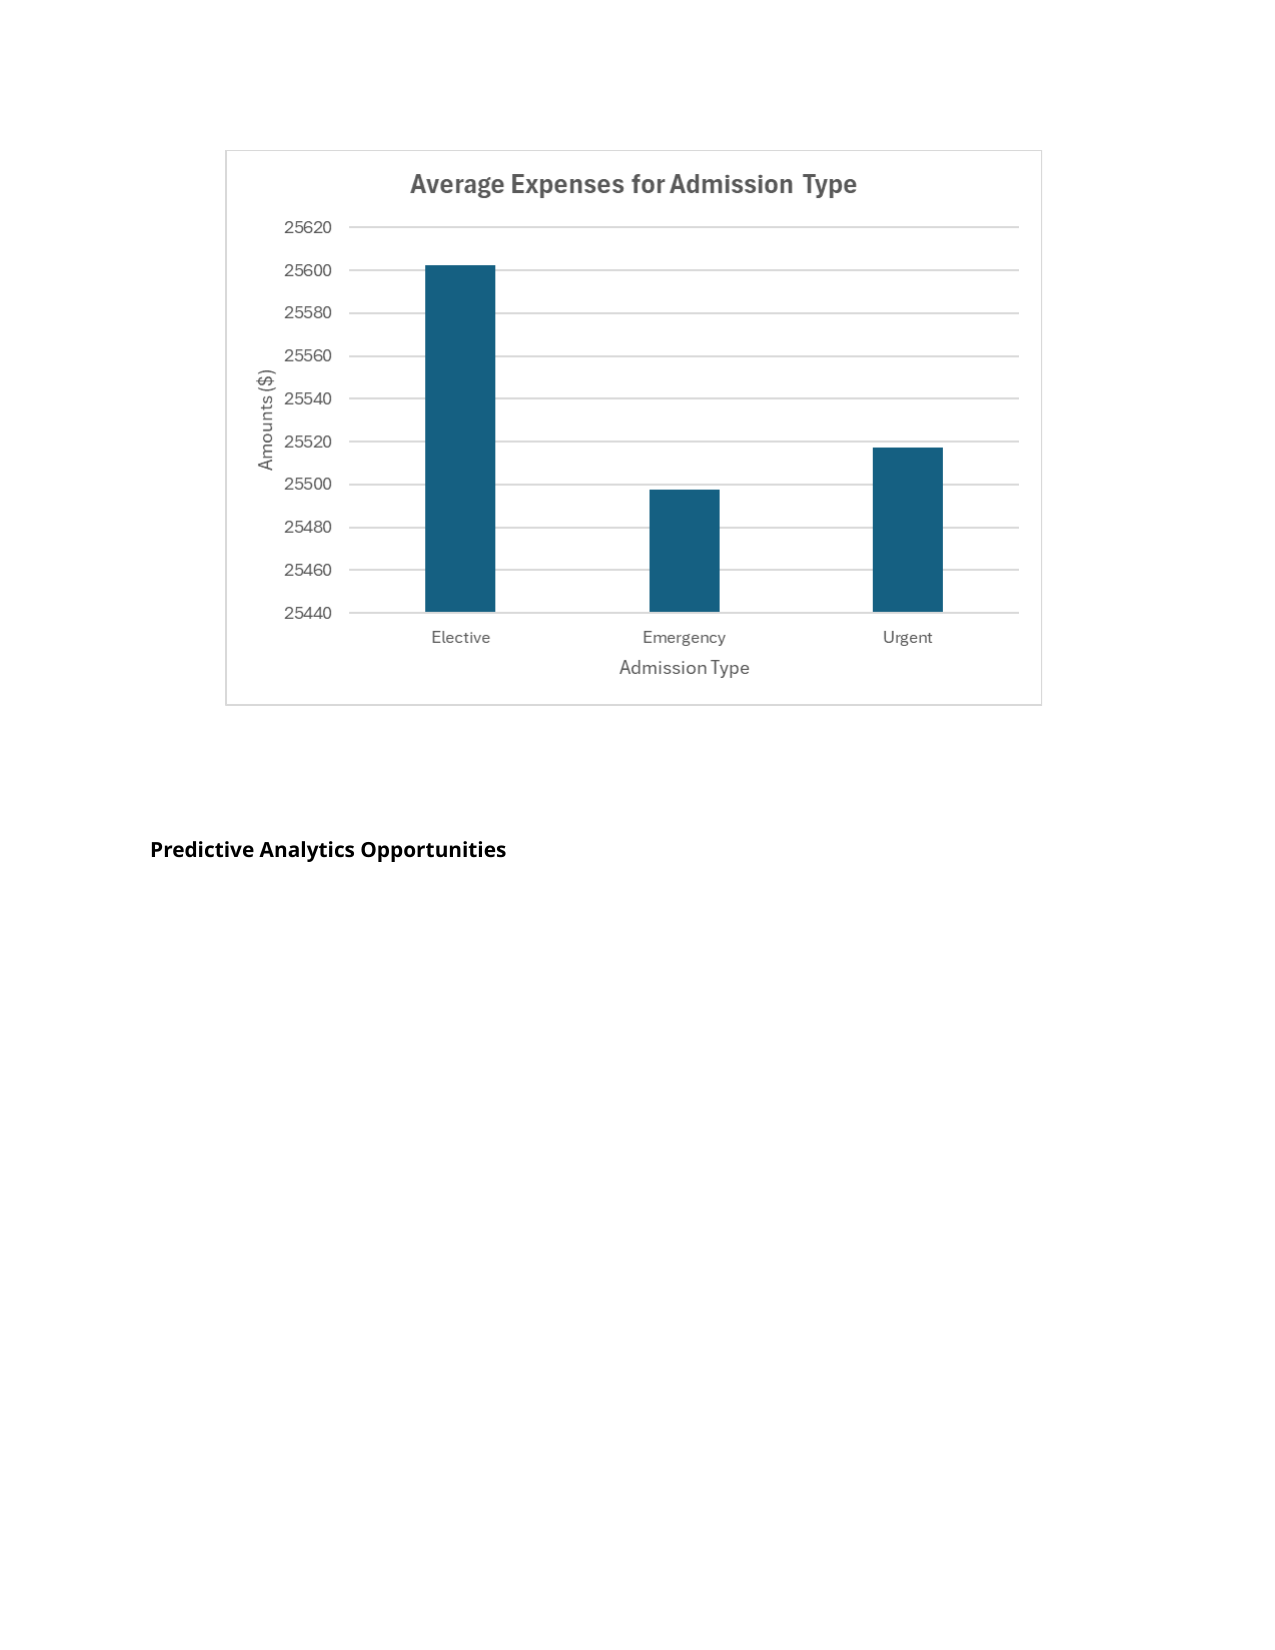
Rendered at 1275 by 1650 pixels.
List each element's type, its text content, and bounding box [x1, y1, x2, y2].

picture [225, 150, 1043, 706]
text Predictive Analytics Opportunities [150, 836, 1125, 864]
